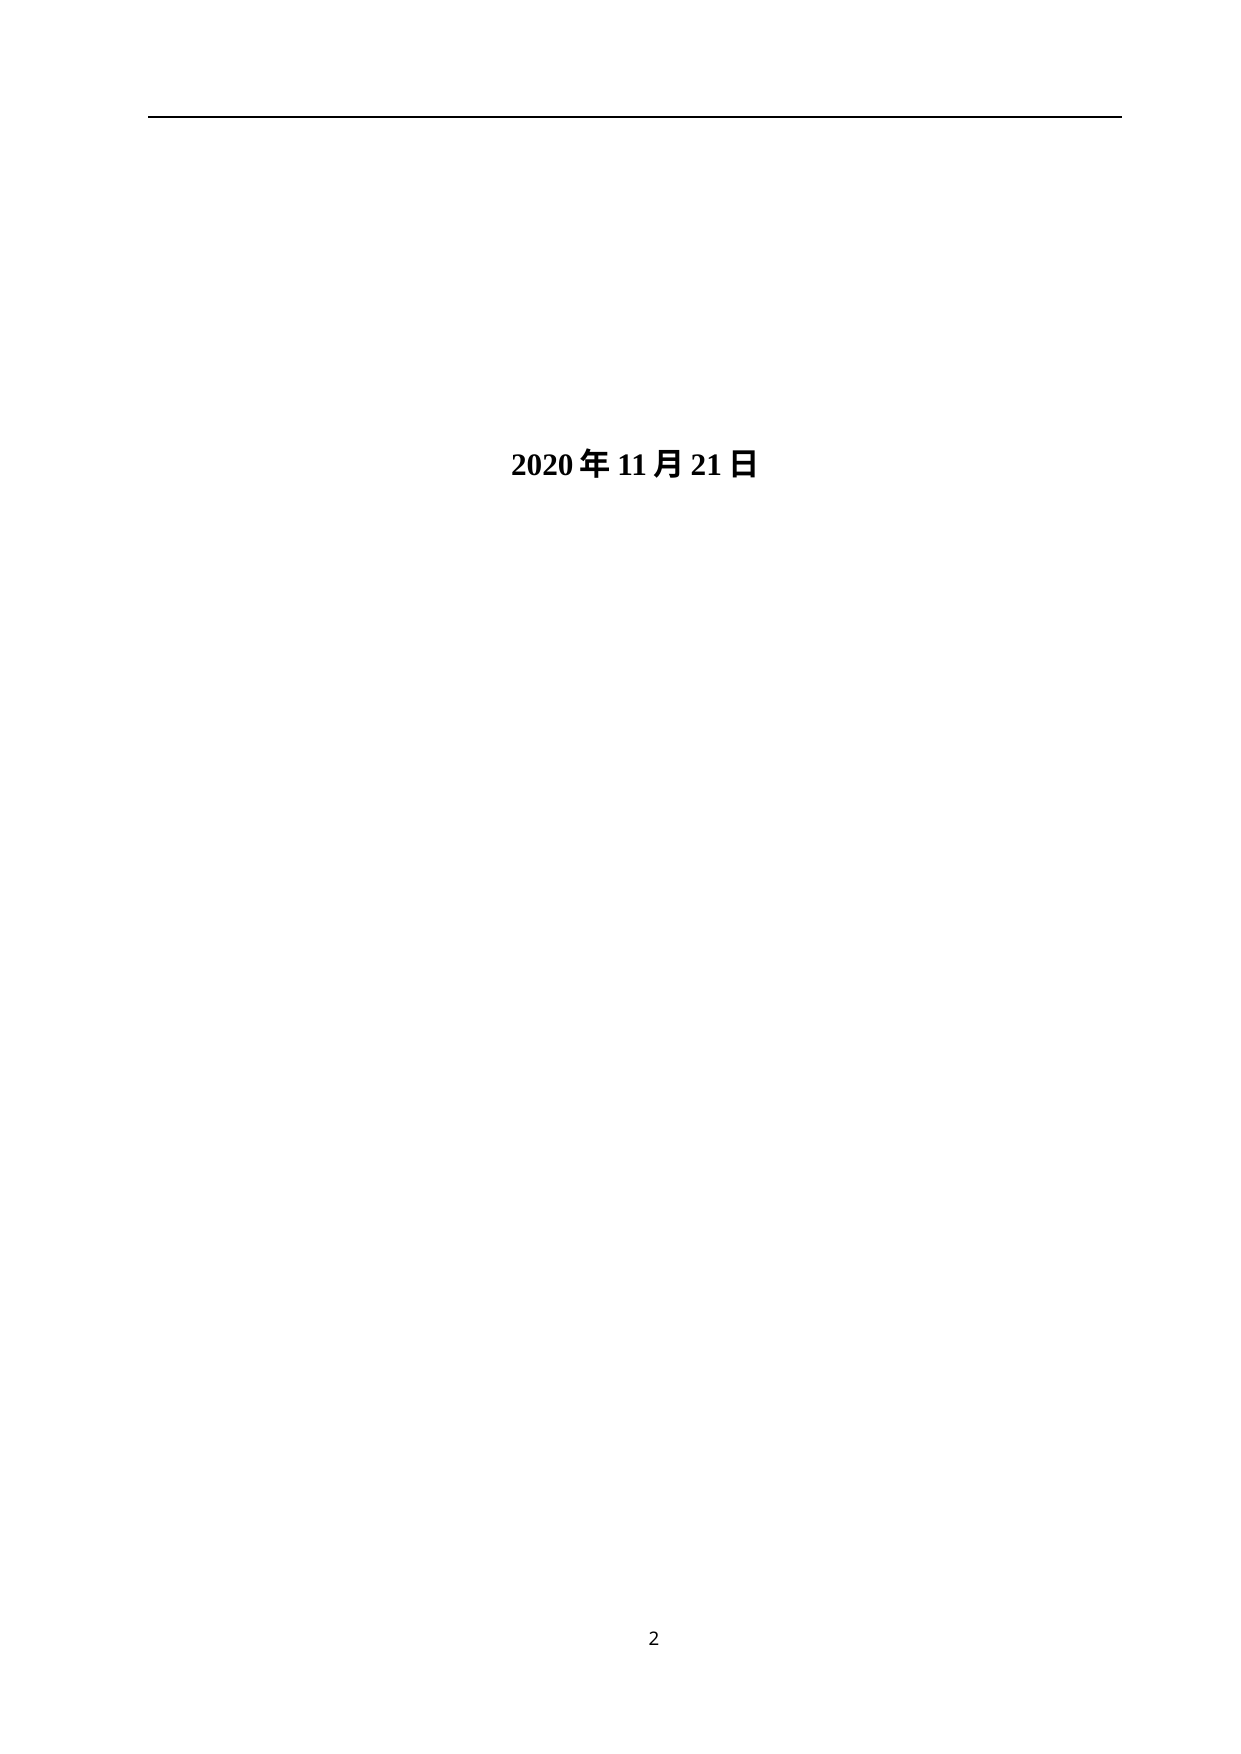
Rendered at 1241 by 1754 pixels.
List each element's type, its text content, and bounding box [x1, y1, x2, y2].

text 2020年11月21日 [148, 428, 1122, 496]
